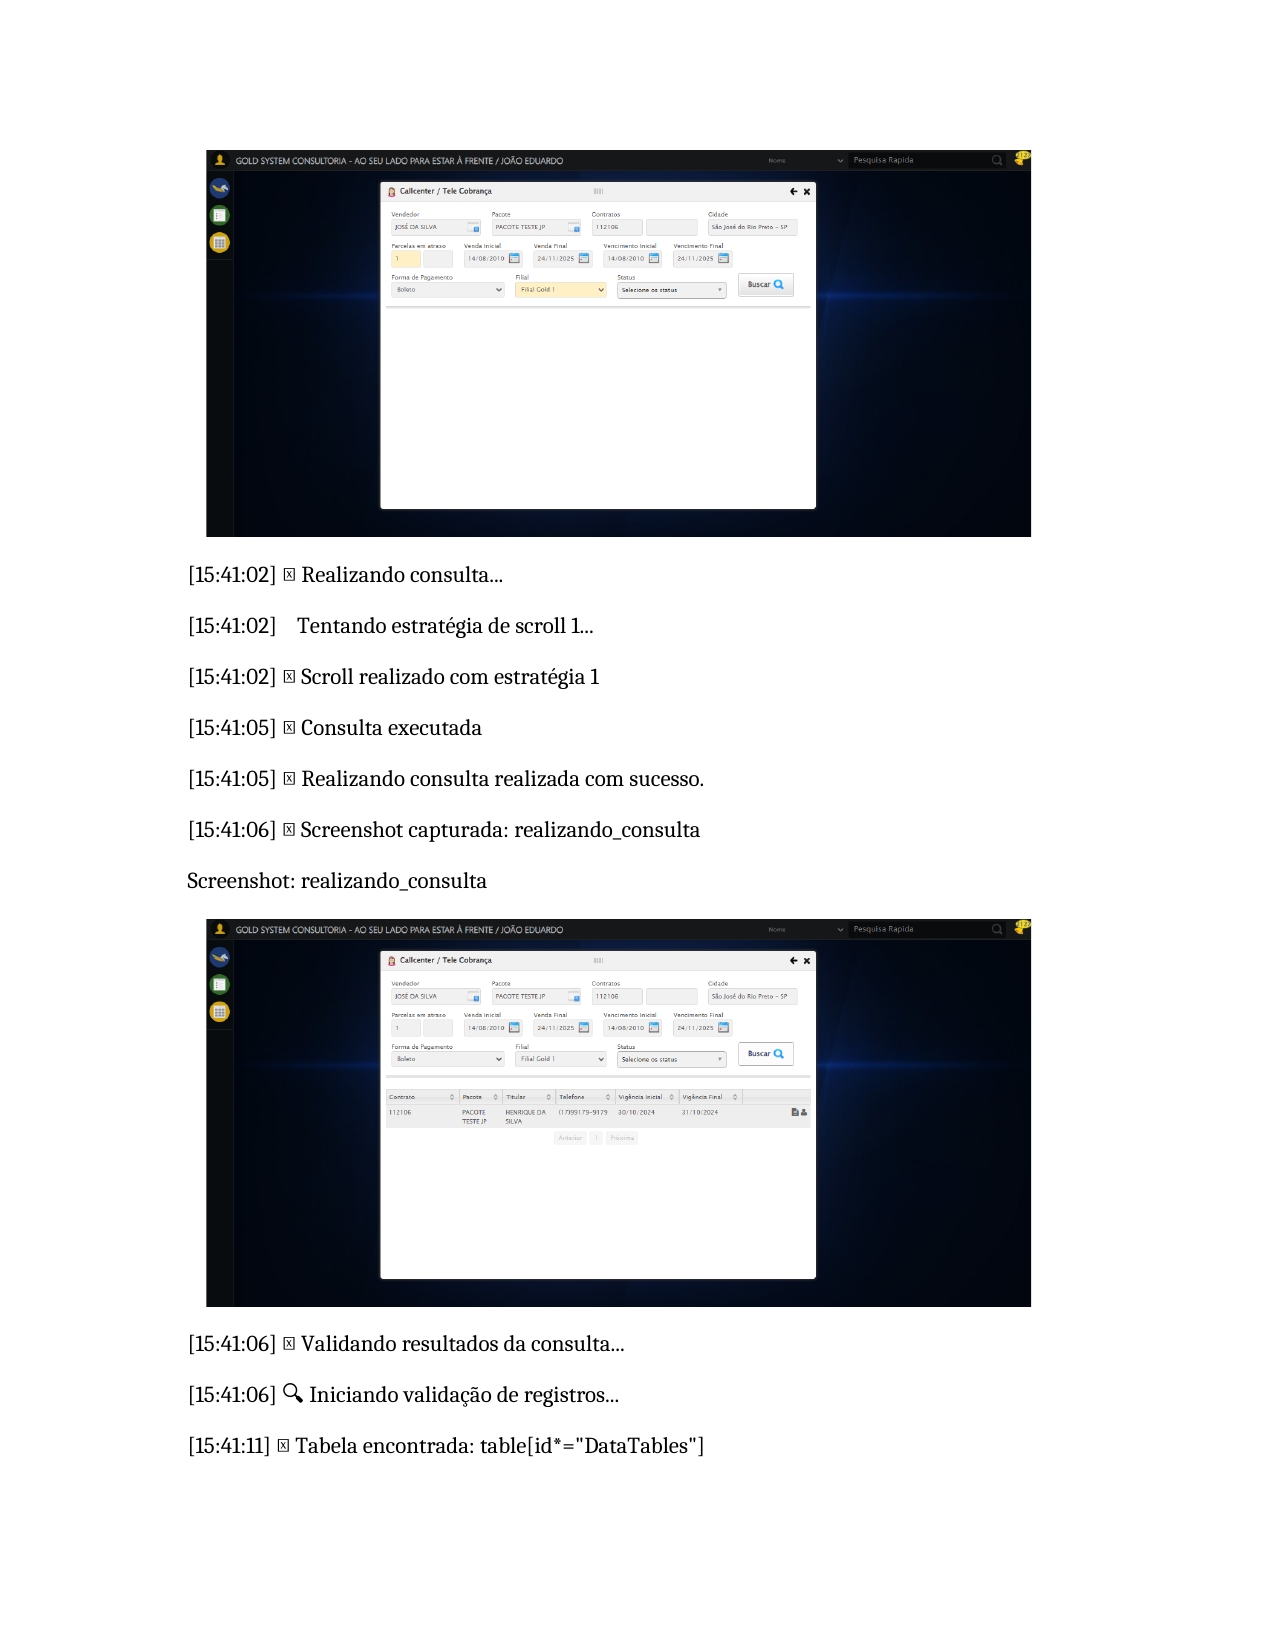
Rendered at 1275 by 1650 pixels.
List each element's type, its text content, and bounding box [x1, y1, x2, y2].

text [15:41:05] ✅ Realizando consulta realizada com sucesso. [187, 766, 1087, 792]
text Screenshot: realizando_consulta [187, 868, 1087, 894]
text [15:41:05] ✅ Consulta executada [187, 715, 1087, 741]
text [15:41:06] 📸 Screenshot capturada: realizando_consulta [187, 817, 1087, 843]
text [15:41:11] ✅ Tabela encontrada: table[id*="DataTables"] [187, 1433, 1087, 1459]
text [15:41:06] 🔍 Iniciando validação de registros... [187, 1382, 1087, 1408]
picture [206, 150, 1032, 537]
picture [206, 919, 1032, 1307]
text [15:41:02] ✅ Scroll realizado com estratégia 1 [187, 664, 1087, 690]
text [15:41:02] 🔄 Realizando consulta... [187, 562, 1087, 588]
text [15:41:06] 🔄 Validando resultados da consulta... [187, 1331, 1087, 1357]
text [15:41:02] Tentando estratégia de scroll 1... [187, 613, 1087, 639]
